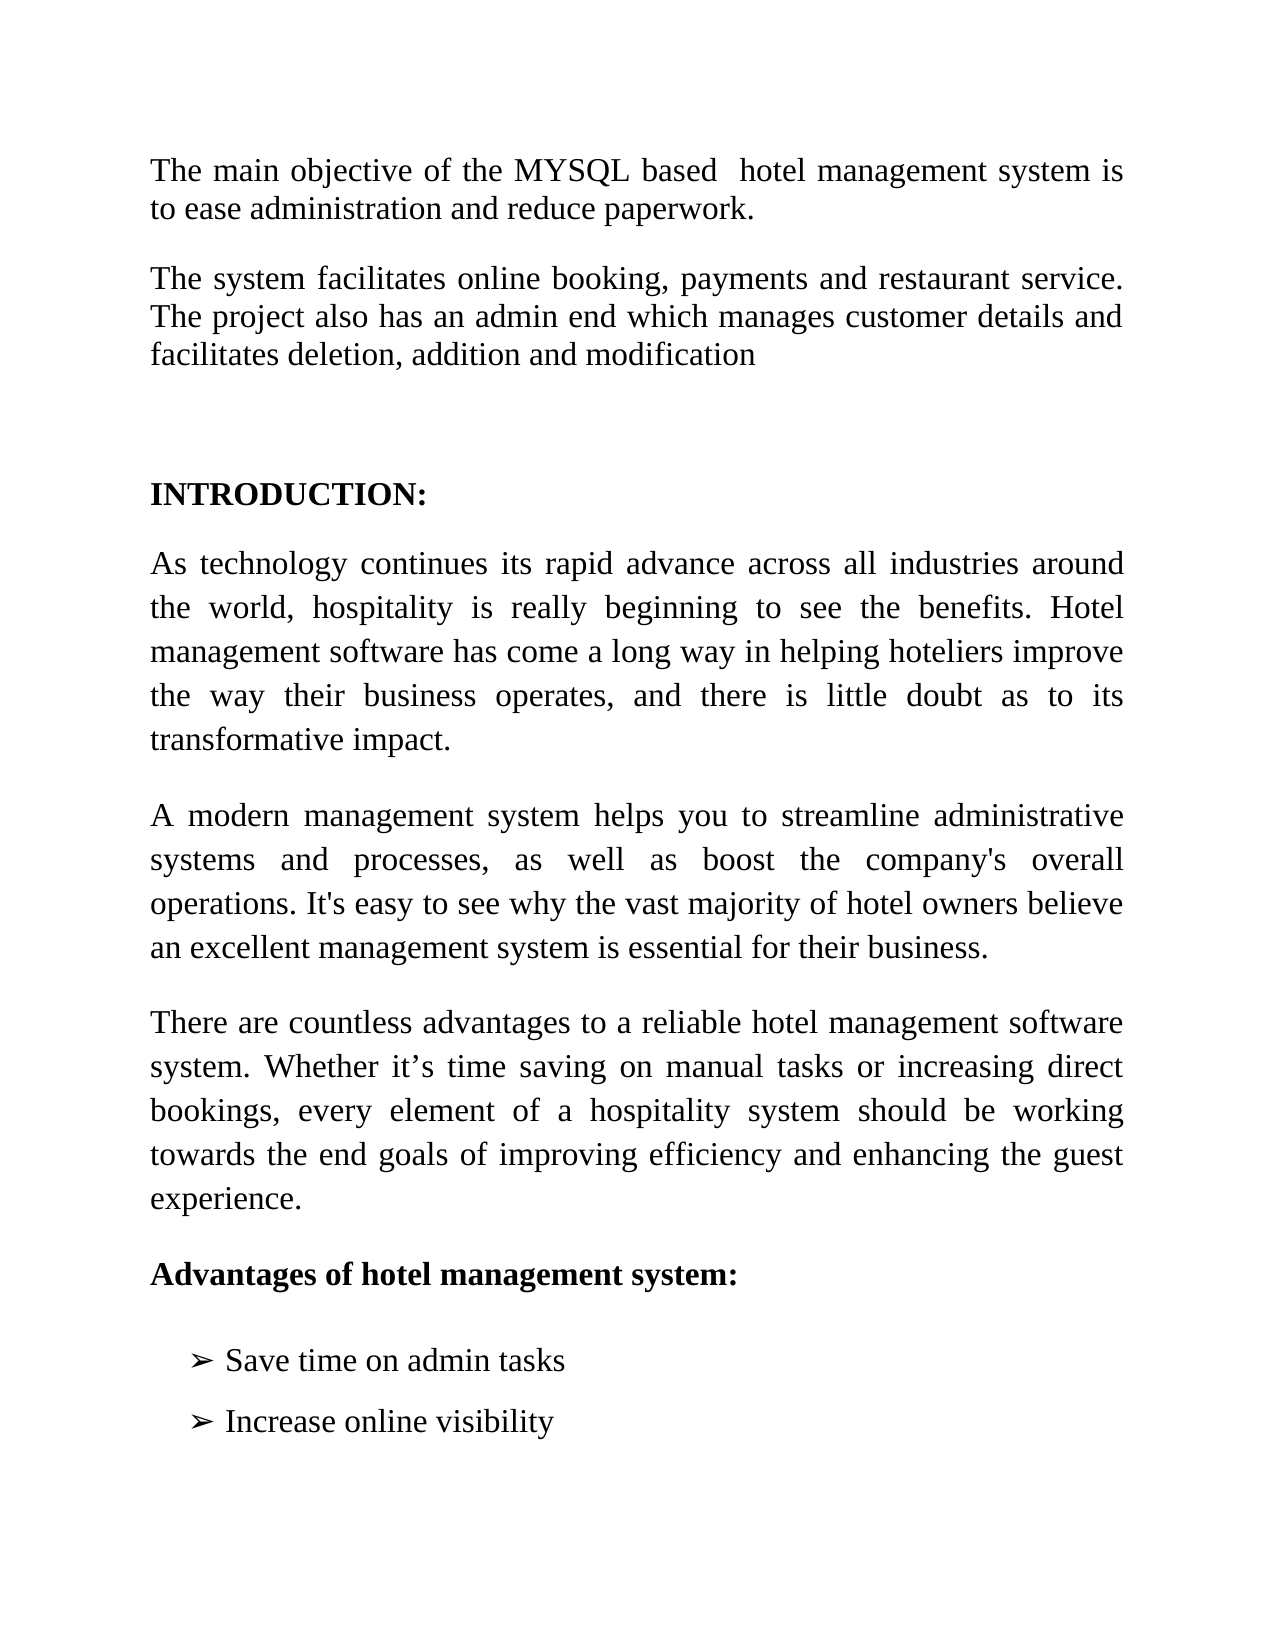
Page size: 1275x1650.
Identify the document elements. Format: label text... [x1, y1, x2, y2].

text The main objective of the MYSQL based hotel management system is to ease administration and reduce paperwork. [150, 150, 1125, 227]
text As technology continues its rapid advance across all industries around the world, hospitality is really beginning to see the benefits. Hotel management software has come a long way in helping hoteliers improve the way their business operates, and there is little doubt as to its transformative impact. [150, 543, 1125, 758]
text The system facilitates online booking, payments and restaurant service. The project also has an admin end which manages customer details and facilitates deletion, addition and modification [150, 258, 1125, 373]
text A modern management system helps you to streamline administrative systems and processes, as well as boost the company's overall operations. It's easy to see why the vast majority of hotel owners believe an excellent management system is essential for their business. [150, 795, 1125, 965]
list Save time on admin tasks [187, 1340, 1125, 1378]
text Advantages of hotel management system: [150, 1254, 1125, 1292]
list Increase online visibility [187, 1401, 1125, 1440]
text INTRODUCTION: [150, 474, 1125, 512]
text There are countless advantages to a reliable hotel management software system. Whether it’s time saving on manual tasks or increasing direct bookings, every element of a hospitality system should be working towards the end goals of improving efficiency and enhancing the guest experience. [150, 1002, 1125, 1217]
